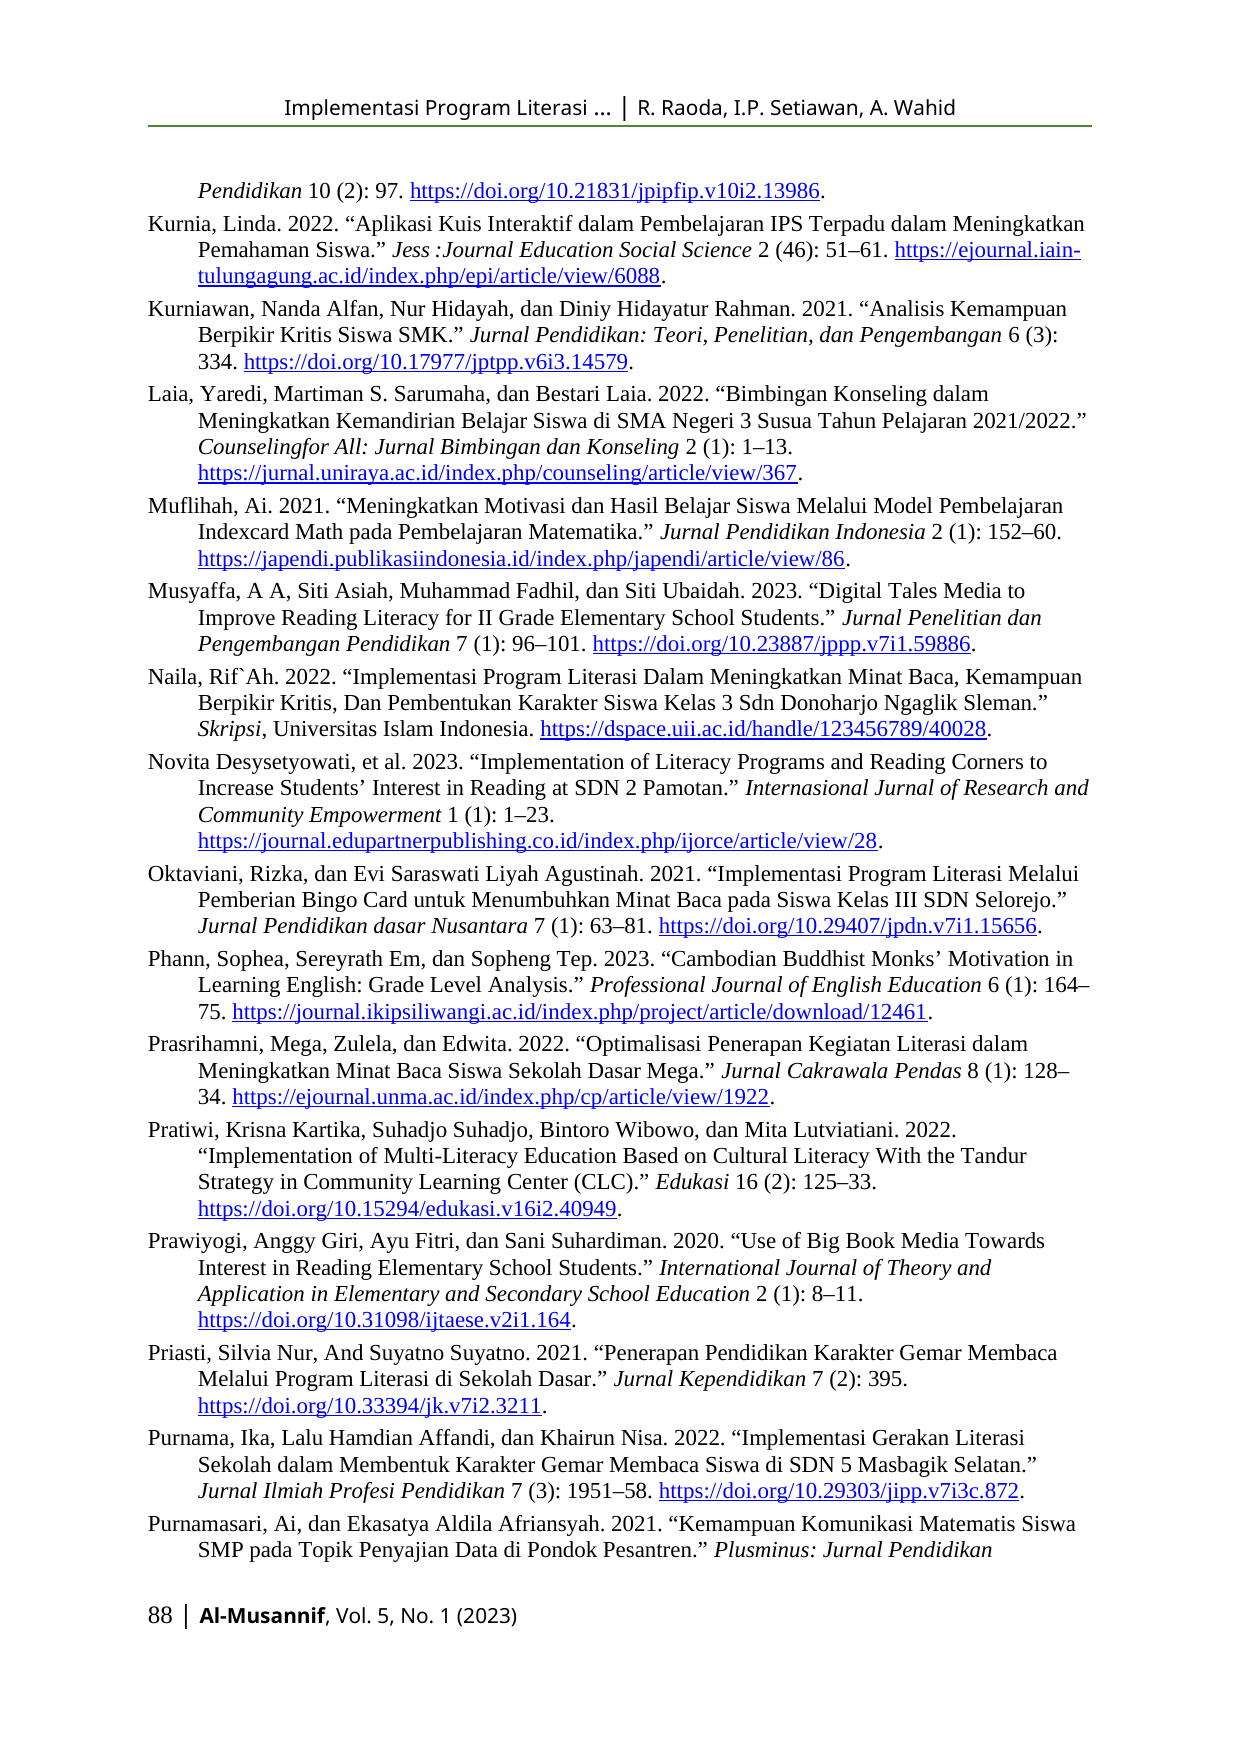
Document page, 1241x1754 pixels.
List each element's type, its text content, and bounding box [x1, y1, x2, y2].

text Phann, Sophea, Sereyrath Em, dan Sopheng Tep. 2023. “Cambodian Buddhist Monks’ Motivation in Learning English: Grade Level Analysis.” Professional Journal of English Education 6 (1): 164–75. https://journal.ikipsiliwangi.ac.id/index.php/project/article/download/12461. [148, 945, 1092, 1024]
text Pratiwi, Krisna Kartika, Suhadjo Suhadjo, Bintoro Wibowo, dan Mita Lutviatiani. 2022. “Implementation of Multi-Literacy Education Based on Cultural Literacy With the Tandur Strategy in Community Learning Center (CLC).” Edukasi 16 (2): 125–33. https://doi.org/10.15294/edukasi.v16i2.40949. [148, 1116, 1092, 1221]
text Novita Desysetyowati, et al. 2023. “Implementation of Literacy Programs and Reading Corners to Increase Students’ Interest in Reading at SDN 2 Pamotan.” Internasional Jurnal of Research and Community Empowerment 1 (1): 1–23. https://journal.edupartnerpublishing.co.id/index.php/ijorce/article/view/28. [148, 748, 1092, 853]
text Prasrihamni, Mega, Zulela, dan Edwita. 2022. “Optimalisasi Penerapan Kegiatan Literasi dalam Meningkatkan Minat Baca Siswa Sekolah Dasar Mega.” Jurnal Cakrawala Pendas 8 (1): 128–34. https://ejournal.unma.ac.id/index.php/cp/article/view/1922. [148, 1030, 1092, 1109]
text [148, 177, 1092, 203]
text Kurniawan, Nanda Alfan, Nur Hidayah, dan Diniy Hidayatur Rahman. 2021. “Analisis Kemampuan Berpikir Kritis Siswa SMK.” Jurnal Pendidikan: Teori, Penelitian, dan Pengembangan 6 (3): 334. https://doi.org/10.17977/jptpp.v6i3.14579. [148, 295, 1092, 374]
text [148, 1509, 1092, 1562]
text Muflihah, Ai. 2021. “Meningkatkan Motivasi dan Hasil Belajar Siswa Melalui Model Pembelajaran Indexcard Math pada Pembelajaran Matematika.” Jurnal Pendidikan Indonesia 2 (1): 152–60. https://japendi.publikasiindonesia.id/index.php/japendi/article/view/86. [148, 492, 1092, 571]
text Kurnia, Linda. 2022. “Aplikasi Kuis Interaktif dalam Pembelajaran IPS Terpadu dalam Meningkatkan Pemahaman Siswa.” Jess :Journal Education Social Science 2 (46): 51–61. https://ejournal.iain-tulungagung.ac.id/index.php/epi/article/view/6088. [148, 210, 1092, 289]
text Prawiyogi, Anggy Giri, Ayu Fitri, dan Sani Suhardiman. 2020. “Use of Big Book Media Towards Interest in Reading Elementary School Students.” International Journal of Theory and Application in Elementary and Secondary School Education 2 (1): 8–11. https://doi.org/10.31098/ijtaese.v2i1.164. [148, 1227, 1092, 1333]
text Musyaffa, A A, Siti Asiah, Muhammad Fadhil, dan Siti Ubaidah. 2023. “Digital Tales Media to Improve Reading Literacy for II Grade Elementary School Students.” Jurnal Penelitian dan Pengembangan Pendidikan 7 (1): 96–101. https://doi.org/10.23887/jppp.v7i1.59886. [148, 577, 1092, 656]
text Oktaviani, Rizka, dan Evi Saraswati Liyah Agustinah. 2021. “Implementasi Program Literasi Melalui Pemberian Bingo Card untuk Menumbuhkan Minat Baca pada Siswa Kelas III SDN Selorejo.” Jurnal Pendidikan dasar Nusantara 7 (1): 63–81. https://doi.org/10.29407/jpdn.v7i1.15656. [148, 860, 1092, 939]
text Naila, Rif`Ah. 2022. “Implementasi Program Literasi Dalam Meningkatkan Minat Baca, Kemampuan Berpikir Kritis, Dan Pembentukan Karakter Siswa Kelas 3 Sdn Donoharjo Ngaglik Sleman.” Skripsi, Universitas Islam Indonesia. https://dspace.uii.ac.id/handle/123456789/40028. [148, 663, 1092, 742]
text Purnama, Ika, Lalu Hamdian Affandi, dan Khairun Nisa. 2022. “Implementasi Gerakan Literasi Sekolah dalam Membentuk Karakter Gemar Membaca Siswa di SDN 5 Masbagik Selatan.” Jurnal Ilmiah Profesi Pendidikan 7 (3): 1951–58. https://doi.org/10.29303/jipp.v7i3c.872. [148, 1424, 1092, 1503]
text Priasti, Silvia Nur, And Suyatno Suyatno. 2021. “Penerapan Pendidikan Karakter Gemar Membaca Melalui Program Literasi di Sekolah Dasar.” Jurnal Kependidikan 7 (2): 395. https://doi.org/10.33394/jk.v7i2.3211. [148, 1339, 1092, 1418]
text Laia, Yaredi, Martiman S. Sarumaha, dan Bestari Laia. 2022. “Bimbingan Konseling dalam Meningkatkan Kemandirian Belajar Siswa di SMA Negeri 3 Susua Tahun Pelajaran 2021/2022.” Counselingfor All: Jurnal Bimbingan dan Konseling 2 (1): 1–13. https://jurnal.uniraya.ac.id/index.php/counseling/article/view/367. [148, 380, 1092, 486]
